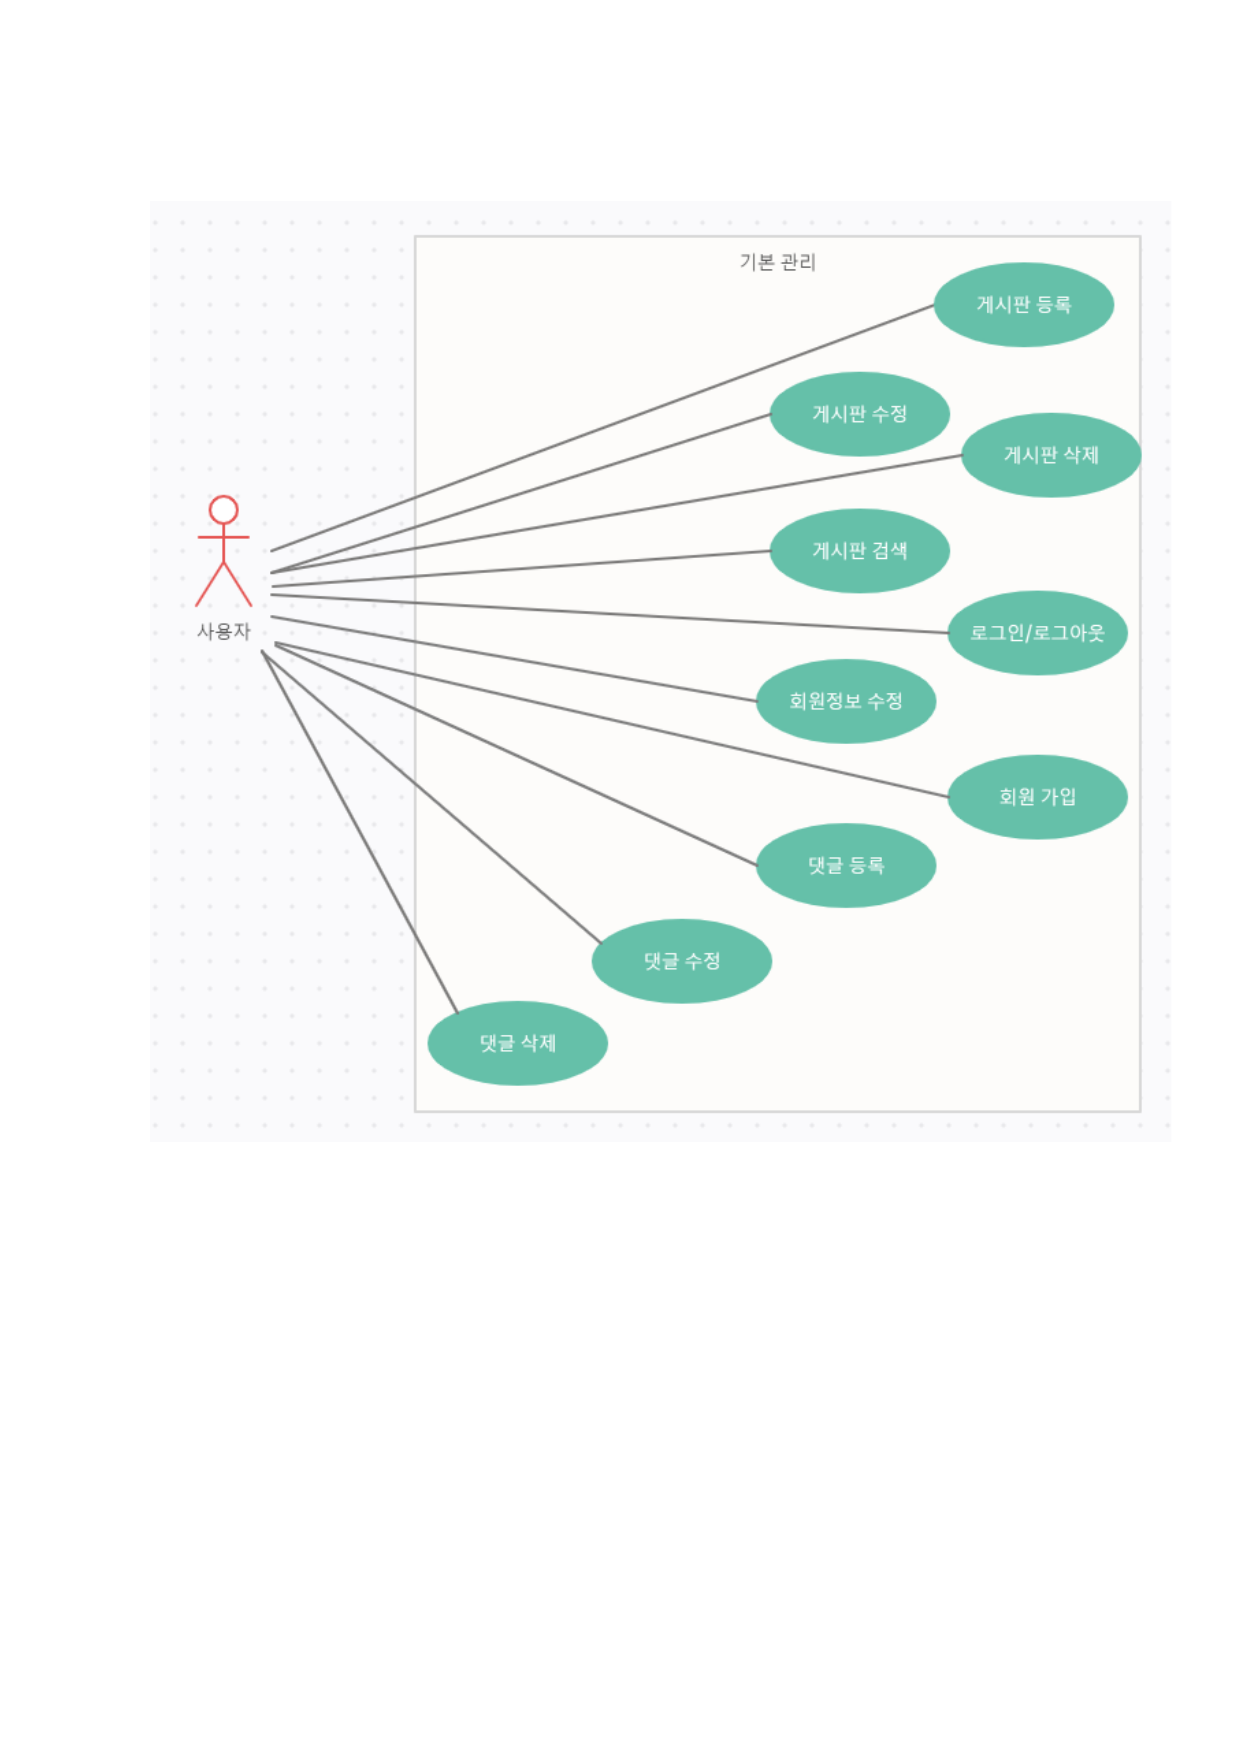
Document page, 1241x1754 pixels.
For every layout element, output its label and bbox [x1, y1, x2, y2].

picture [150, 201, 1172, 1142]
